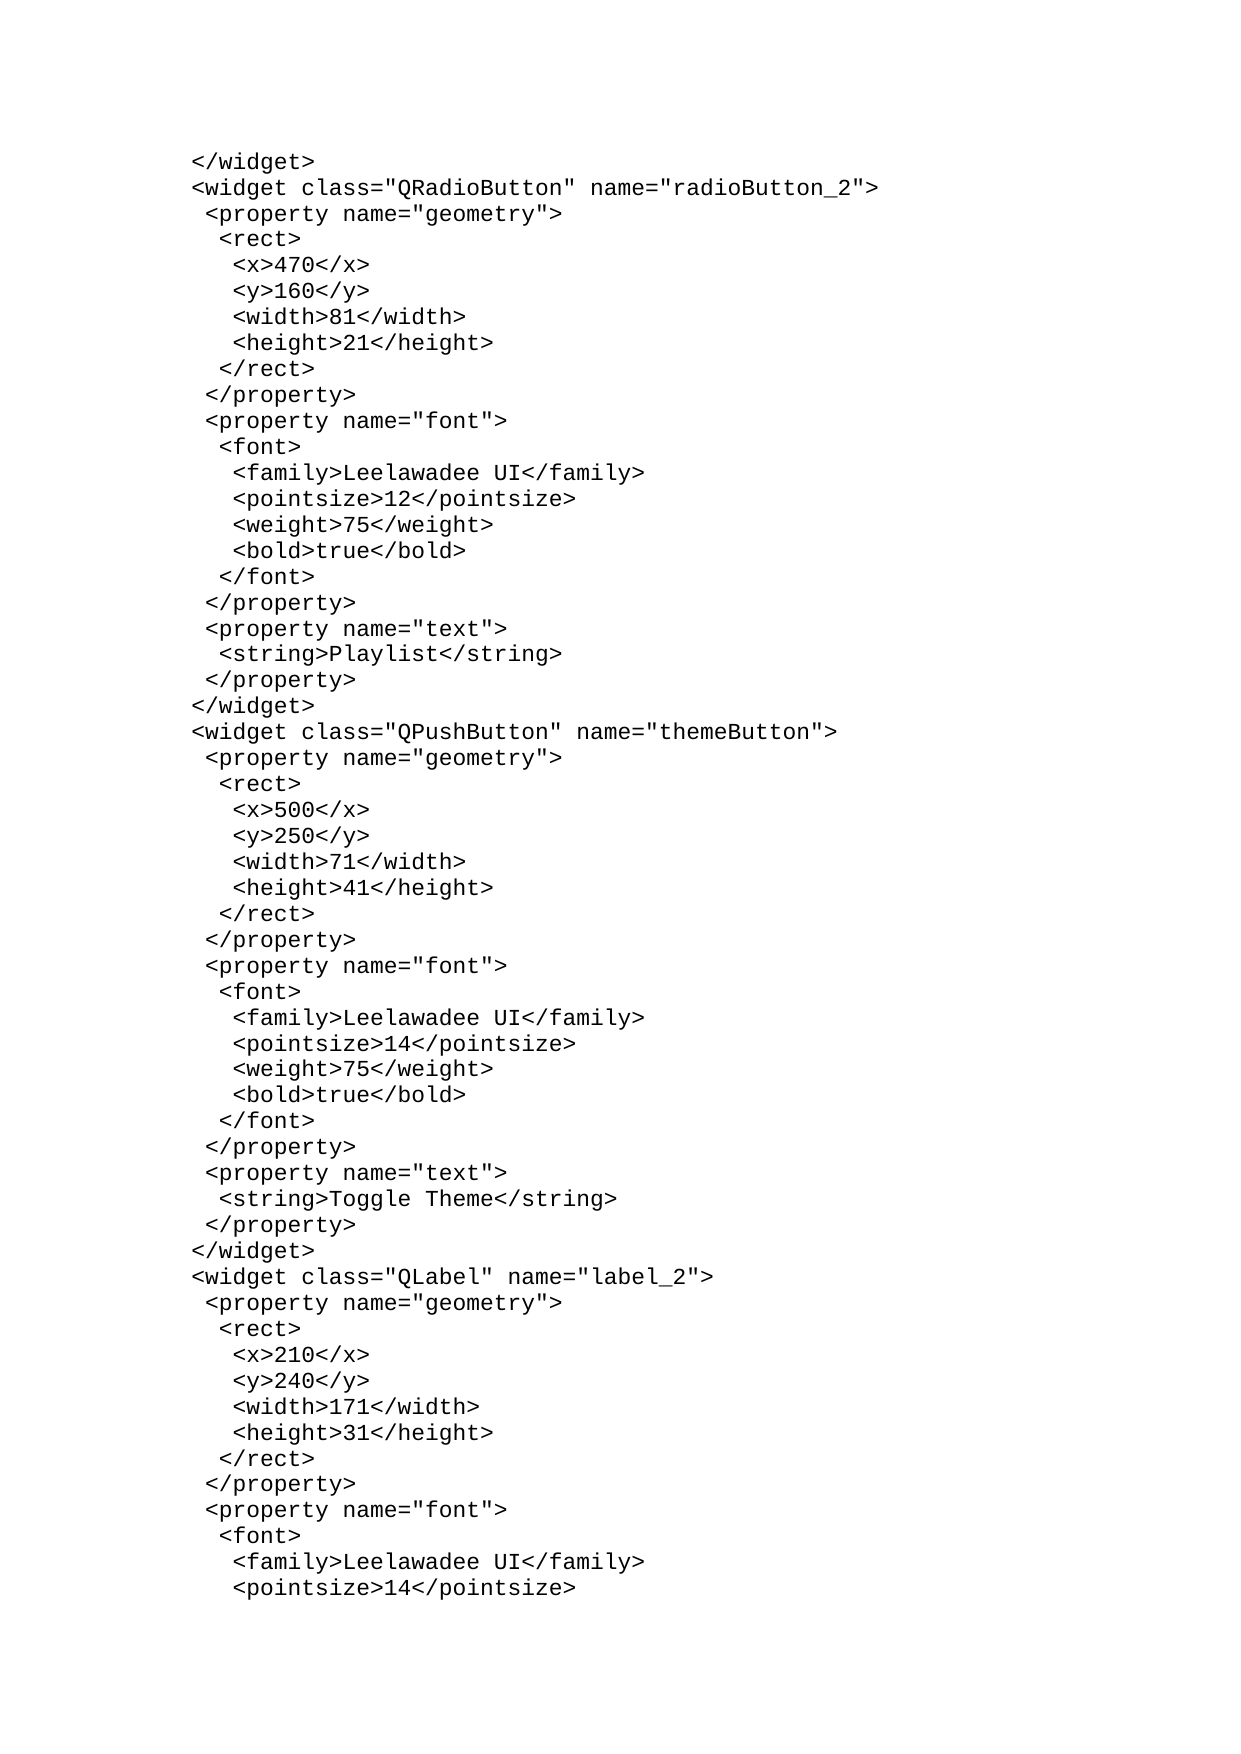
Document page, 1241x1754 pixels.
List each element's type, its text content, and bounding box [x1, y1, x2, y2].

text <x>500</x> [150, 798, 1090, 824]
text <width>81</width> [150, 306, 1090, 332]
text <string>Toggle Theme</string> [150, 1187, 1090, 1213]
text <family>Leelawadee UI</family> [150, 461, 1090, 487]
text <pointsize>12</pointsize> [150, 487, 1090, 513]
text <height>41</height> [150, 876, 1090, 902]
text </font> [150, 565, 1090, 591]
text <pointsize>14</pointsize> [150, 1577, 1090, 1602]
text <weight>75</weight> [150, 513, 1090, 539]
text <font> [150, 980, 1090, 1006]
text <property name="font"> [150, 409, 1090, 435]
text </widget> [150, 695, 1090, 721]
text <family>Leelawadee UI</family> [150, 1006, 1090, 1032]
text <widget class="QPushButton" name="themeButton"> [150, 721, 1090, 747]
text </rect> [150, 1447, 1090, 1473]
text </rect> [150, 357, 1090, 383]
text <property name="text"> [150, 1162, 1090, 1187]
text <bold>true</bold> [150, 539, 1090, 565]
text <font> [150, 435, 1090, 461]
text </rect> [150, 902, 1090, 928]
text </property> [150, 591, 1090, 617]
text <family>Leelawadee UI</family> [150, 1551, 1090, 1577]
text </widget> [150, 150, 1090, 176]
text <height>31</height> [150, 1421, 1090, 1447]
text </widget> [150, 1239, 1090, 1265]
text <y>240</y> [150, 1369, 1090, 1395]
text <width>71</width> [150, 850, 1090, 876]
text <property name="geometry"> [150, 1291, 1090, 1317]
text <property name="geometry"> [150, 202, 1090, 228]
text <property name="text"> [150, 617, 1090, 643]
text </property> [150, 669, 1090, 695]
text <widget class="QRadioButton" name="radioButton_2"> [150, 176, 1090, 202]
text <property name="font"> [150, 1499, 1090, 1525]
text <y>160</y> [150, 280, 1090, 306]
text <y>250</y> [150, 824, 1090, 850]
text <string>Playlist</string> [150, 643, 1090, 669]
text <rect> [150, 772, 1090, 798]
text <x>470</x> [150, 254, 1090, 280]
text <property name="font"> [150, 954, 1090, 980]
text </property> [150, 928, 1090, 954]
text <pointsize>14</pointsize> [150, 1032, 1090, 1058]
text </property> [150, 1473, 1090, 1499]
text <bold>true</bold> [150, 1084, 1090, 1110]
text <weight>75</weight> [150, 1058, 1090, 1084]
text </property> [150, 383, 1090, 409]
text <property name="geometry"> [150, 747, 1090, 772]
text <width>171</width> [150, 1395, 1090, 1421]
text <font> [150, 1525, 1090, 1551]
text <widget class="QLabel" name="label_2"> [150, 1265, 1090, 1291]
text </property> [150, 1213, 1090, 1239]
text <height>21</height> [150, 332, 1090, 357]
text <rect> [150, 228, 1090, 254]
text <x>210</x> [150, 1343, 1090, 1369]
text </font> [150, 1110, 1090, 1136]
text </property> [150, 1136, 1090, 1162]
text <rect> [150, 1317, 1090, 1343]
